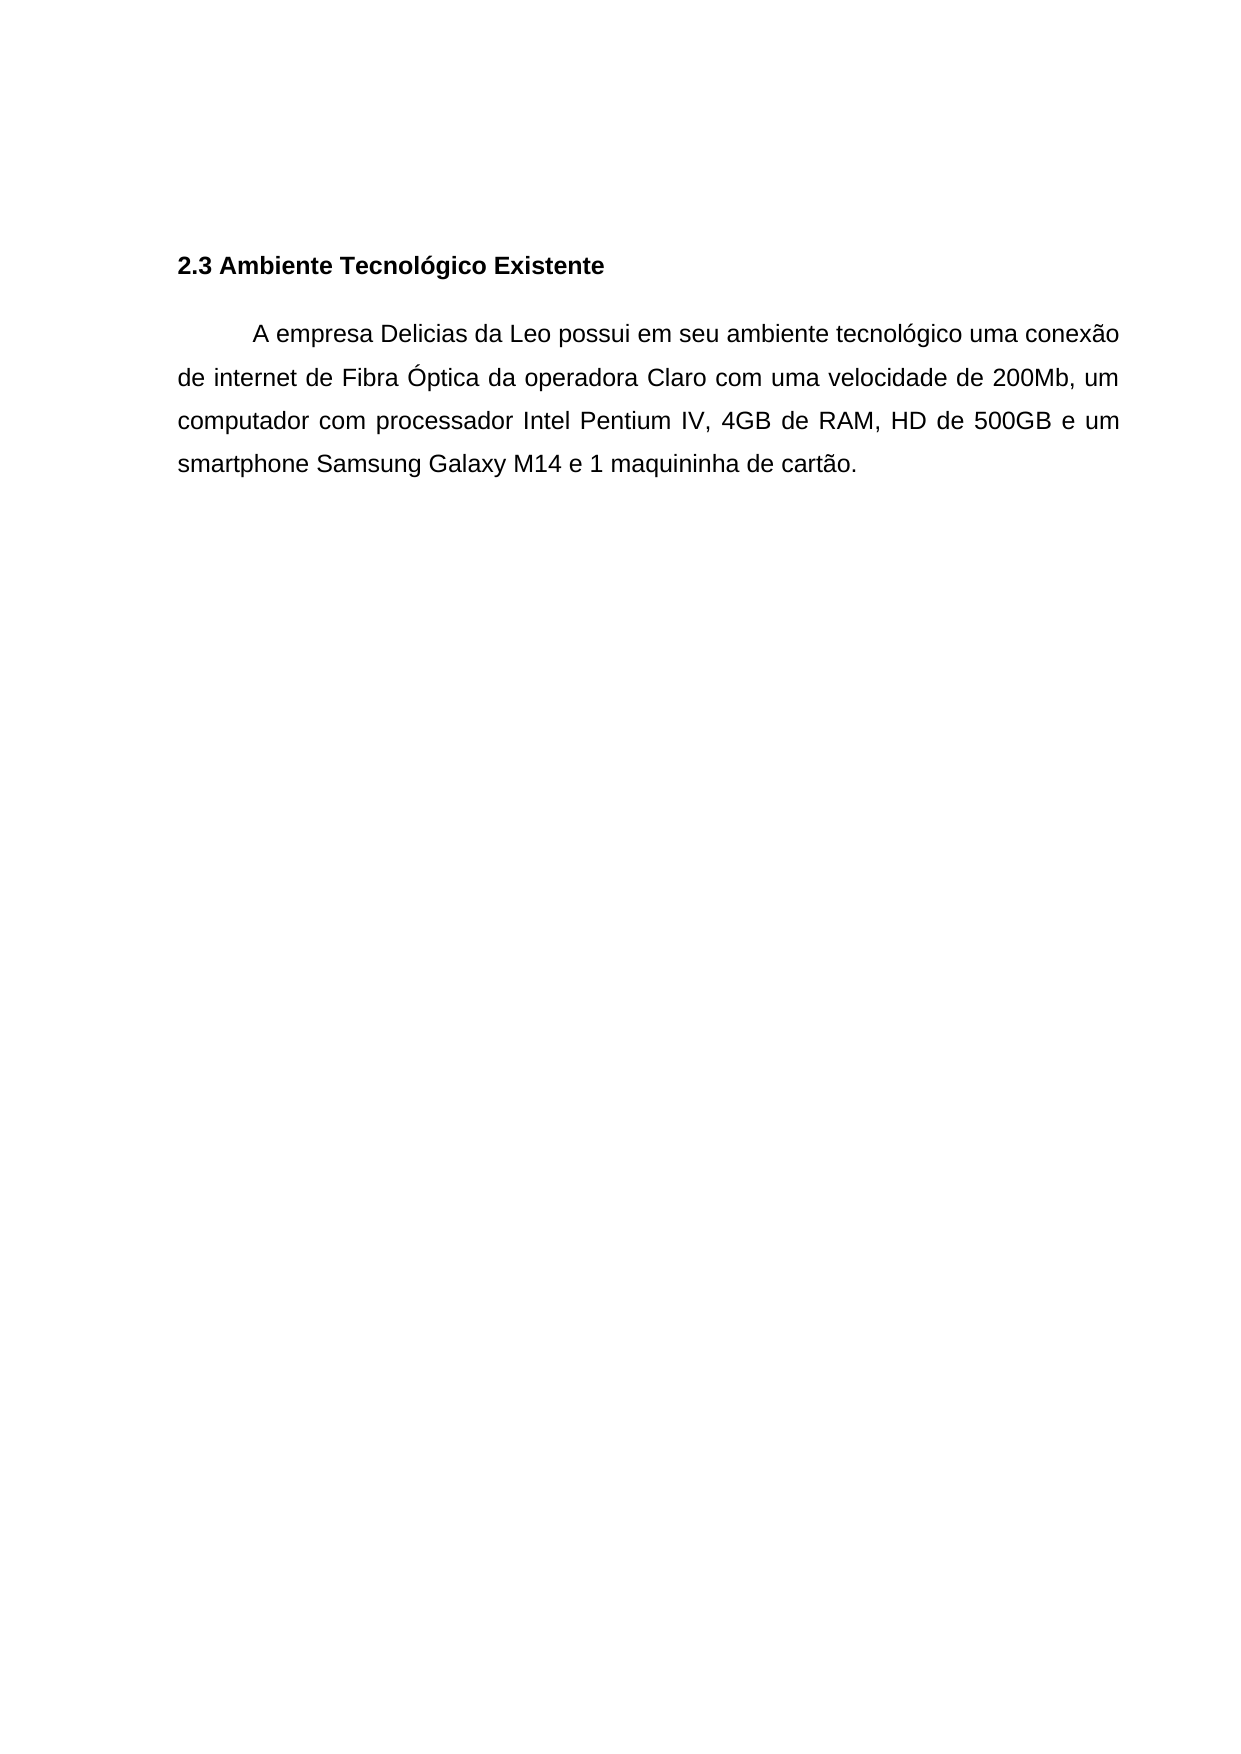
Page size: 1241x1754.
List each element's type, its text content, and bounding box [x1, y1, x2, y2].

text 2.3 Ambiente Tecnológico Existente [177, 251, 1121, 280]
text A empresa Delicias da Leo possui em seu ambiente tecnológico uma conexão de internet de Fibra Óptica da operadora Claro com uma velocidade de 200Mb, um computador com processador Intel Pentium IV, 4GB de RAM, HD de 500GB e um smartphone Samsung Galaxy M14 e 1 maquininha de cartão. [177, 319, 1121, 478]
